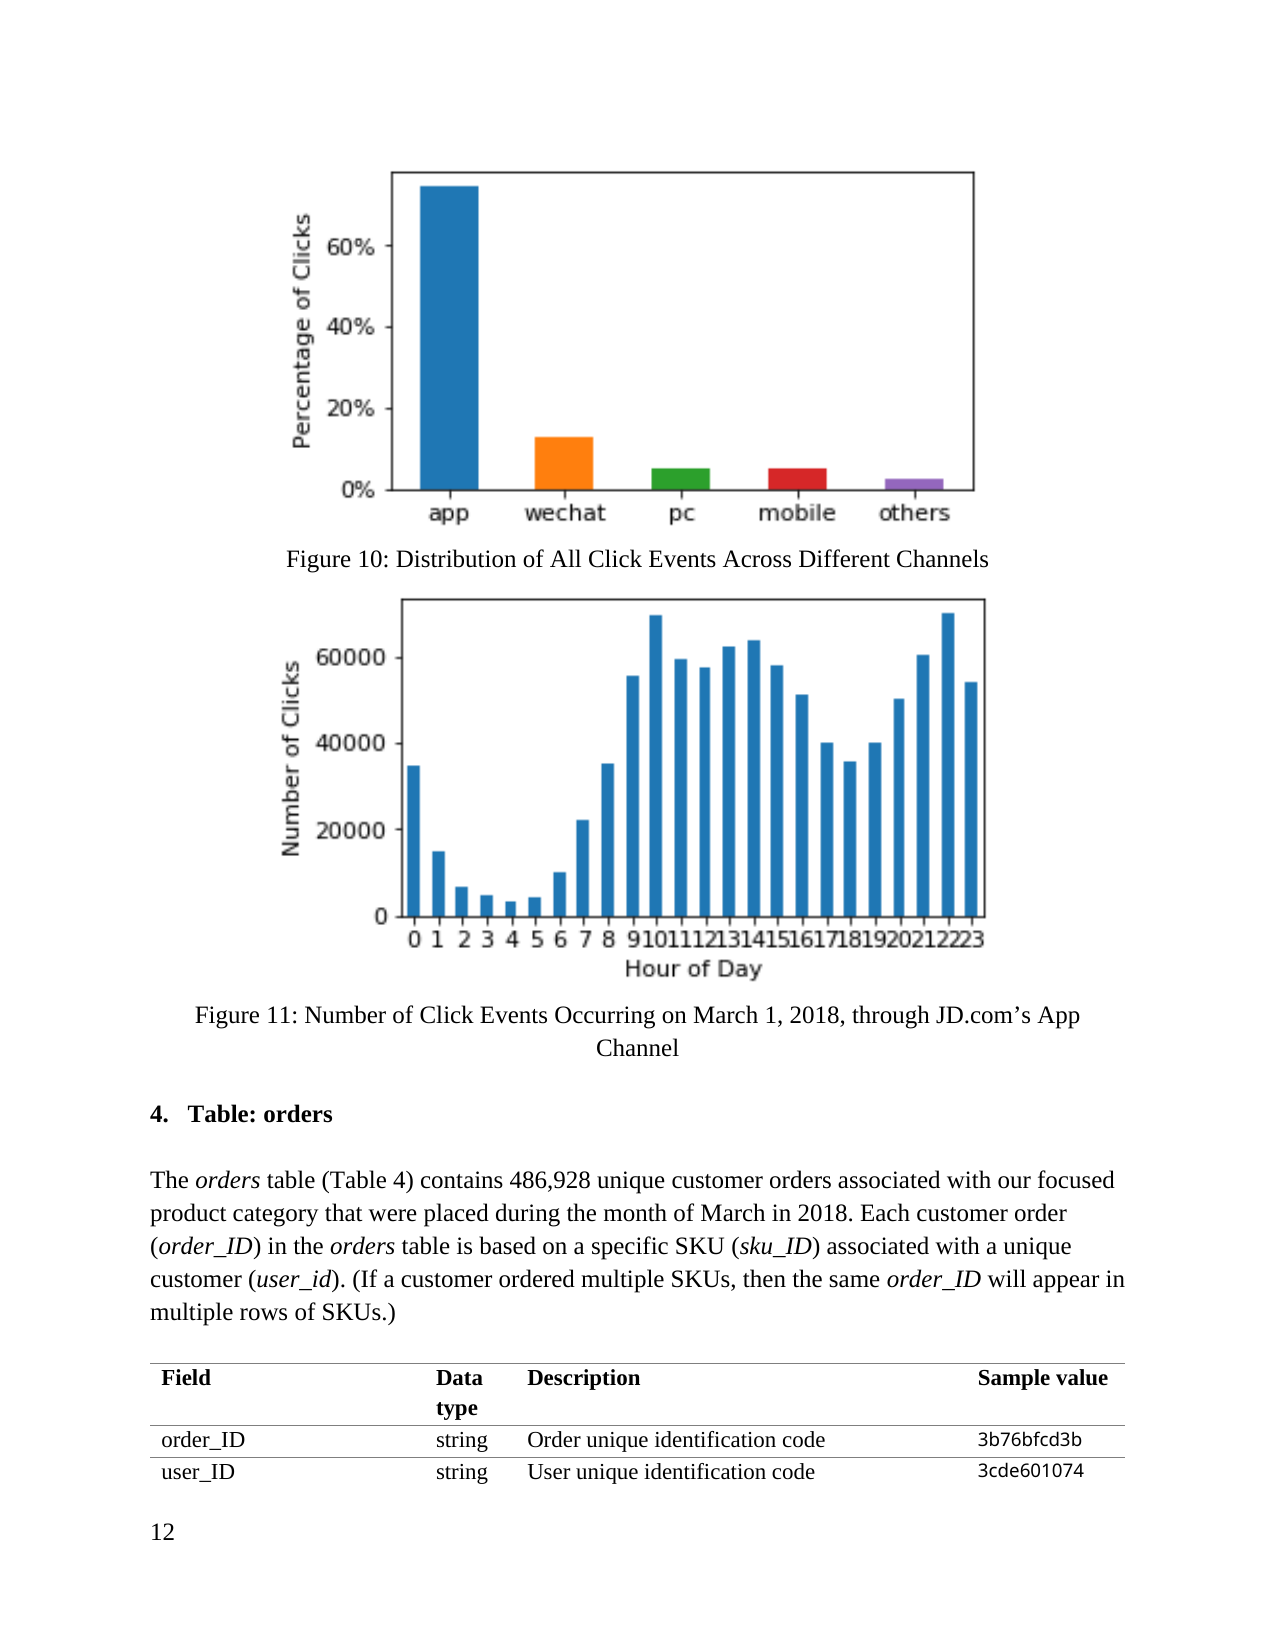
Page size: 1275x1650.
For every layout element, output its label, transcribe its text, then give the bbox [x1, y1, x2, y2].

picture [281, 150, 994, 540]
table_cell user_ID [150, 1458, 424, 1488]
table_cell string [425, 1426, 516, 1457]
table_cell order_ID [150, 1426, 424, 1457]
text Figure 10: Distribution of All Click Events Across Different Channels [150, 544, 1125, 573]
table_cell User unique identification code [516, 1458, 966, 1488]
list Table: orders [150, 1099, 1125, 1128]
table_header Field [150, 1364, 424, 1425]
table_cell string [425, 1458, 516, 1488]
table_cell 3cde601074 [966, 1458, 1125, 1488]
table_header Description [516, 1364, 966, 1425]
table_header Sample value [966, 1364, 1125, 1425]
picture [270, 576, 1005, 996]
table_cell 3b76bfcd3b [966, 1426, 1125, 1457]
text Figure 11: Number of Click Events Occurring on March 1, 2018, through JD.com’s App Channel [150, 1000, 1125, 1062]
table_cell Order unique identification code [516, 1426, 966, 1457]
table_header Data type [425, 1364, 516, 1425]
text The orders table (Table 4) contains 486,928 unique customer orders associated with our focused product category that were placed during the month of March in 2018. Each customer order (order_ID) in the orders table is based on a specific SKU (sku_ID) associated with a unique customer (user_id). (If a customer ordered multiple SKUs, then the same order_ID will appear in multiple rows of SKUs.) [150, 1165, 1125, 1326]
